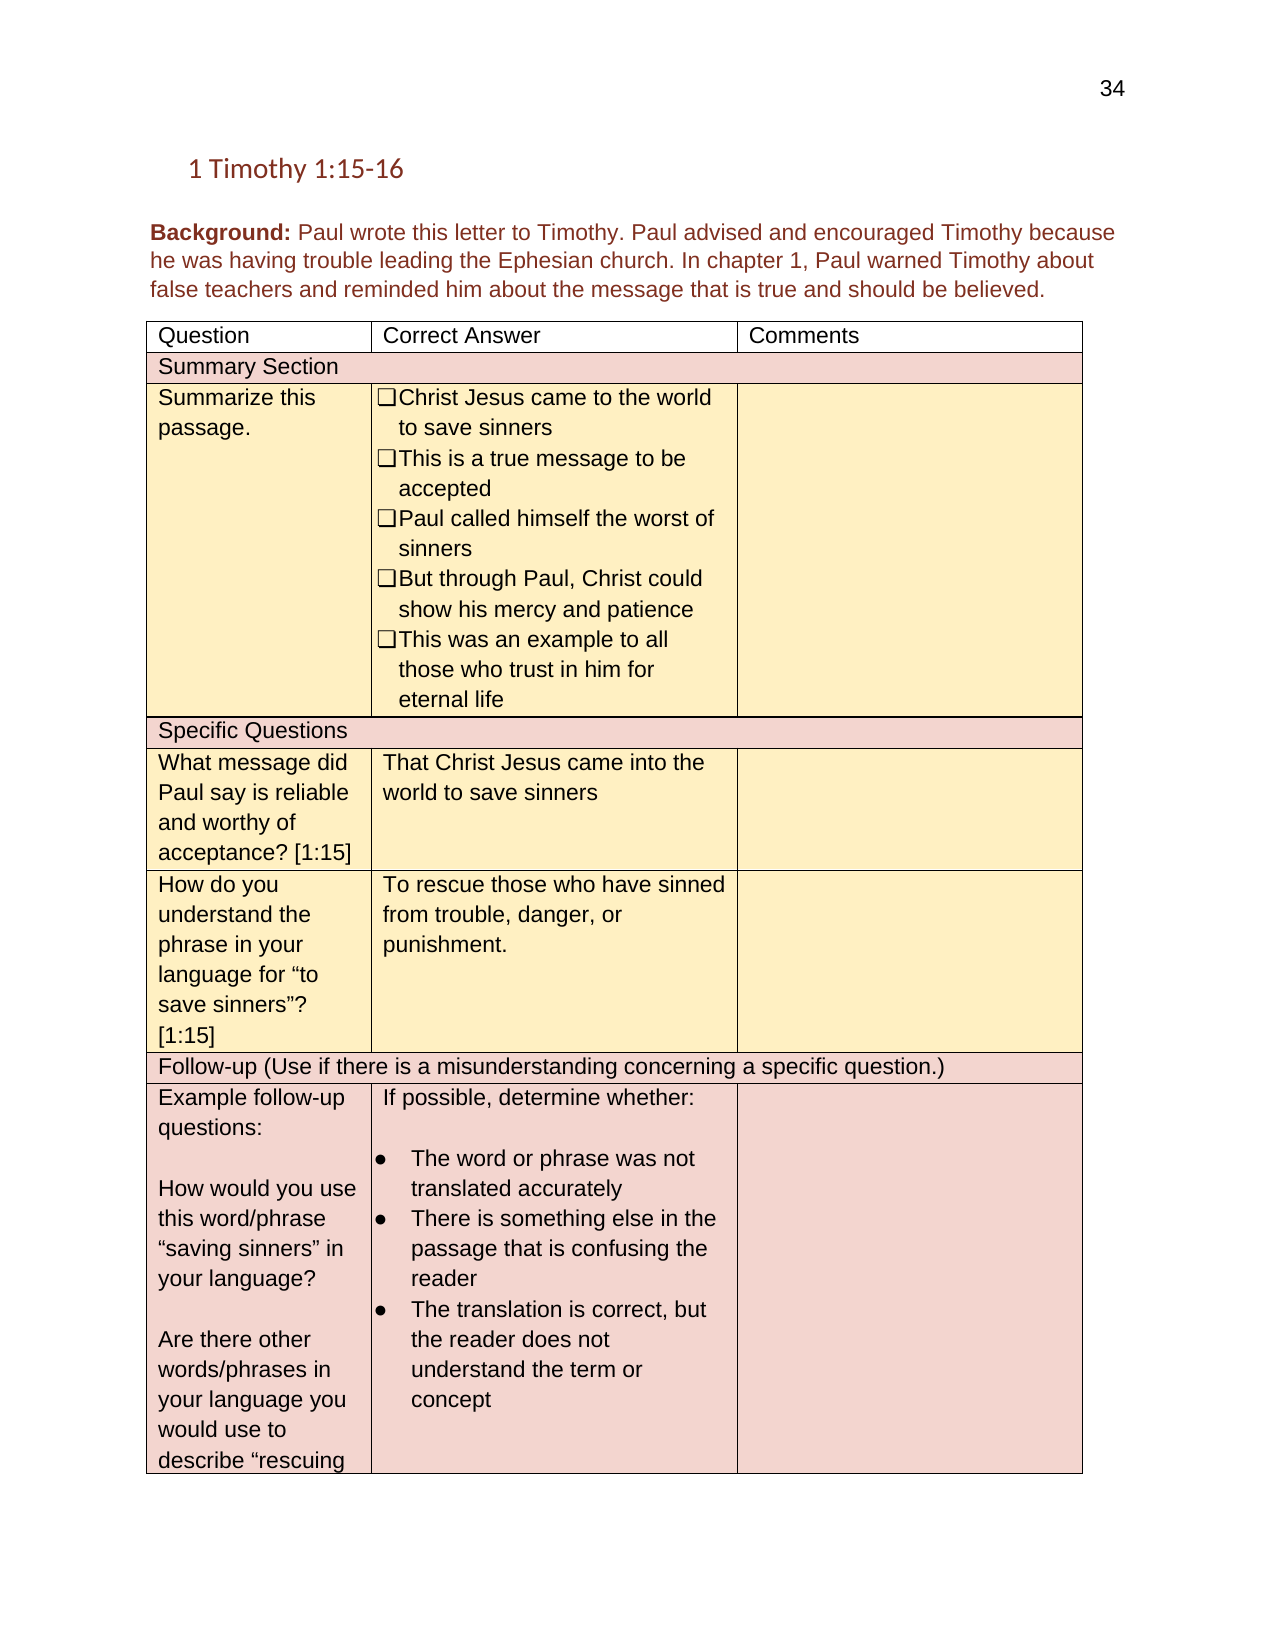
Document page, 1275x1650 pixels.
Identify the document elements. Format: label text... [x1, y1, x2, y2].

text Background: Paul wrote this letter to Timothy. Paul advised and encouraged Timothy because he was having trouble leading the Ephesian church. In chapter 1, Paul warned Timothy about false teachers and reminded him about the message that is true and should be believed. [150, 219, 1125, 302]
table_cell [738, 871, 1082, 1052]
table_cell [738, 749, 1082, 869]
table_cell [147, 1084, 371, 1473]
table_header Comments [738, 322, 1082, 352]
table_header Correct Answer [372, 322, 737, 352]
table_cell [372, 1084, 737, 1473]
table_cell [738, 384, 1082, 716]
table_cell Summary Section [147, 353, 1082, 383]
table_cell Christ Jesus came to the world to save sinners This is a true message to be accepted Paul called himself the worst of sinners But through Paul, Christ could show his mercy and patience This was an example to all those who trust in him for eternal life [372, 384, 737, 716]
table_cell Summarize this passage. [147, 384, 371, 716]
subtitle 1 Timothy 1:15-16 [187, 150, 1125, 186]
table_cell To rescue those who have sinned from trouble, danger, or punishment. [372, 871, 737, 1052]
table_header Question [147, 322, 371, 352]
table_cell How do you understand the phrase in your language for “to save sinners”? [1:15] [147, 871, 371, 1052]
table_cell What message did Paul say is reliable and worthy of acceptance? [1:15] [147, 749, 371, 869]
table_cell [738, 1084, 1082, 1473]
table_cell Follow-up (Use if there is a misunderstanding concerning a specific question.) [147, 1053, 1082, 1083]
table_cell That Christ Jesus came into the world to save sinners [372, 749, 737, 869]
table_cell Specific Questions [147, 718, 1082, 748]
